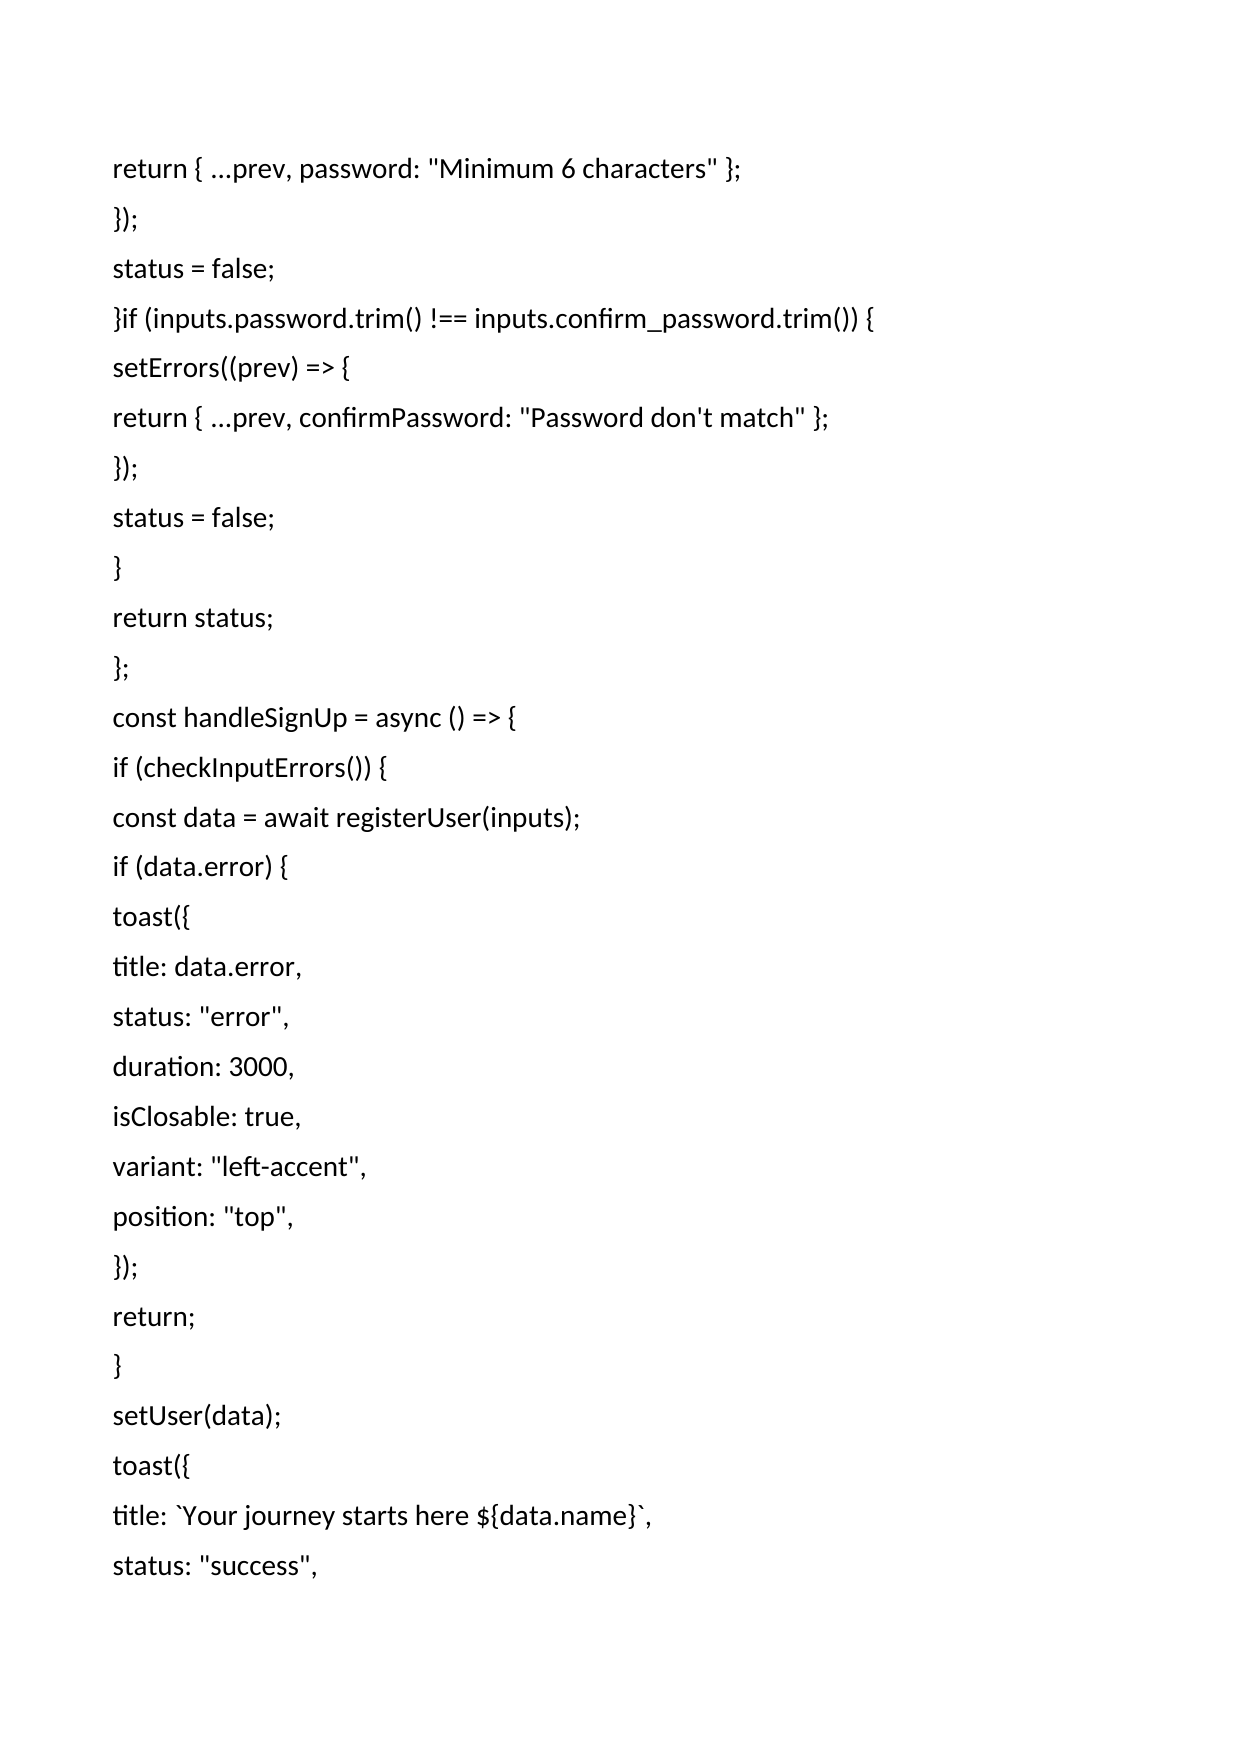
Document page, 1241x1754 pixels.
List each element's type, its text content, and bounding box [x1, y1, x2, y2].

text }); [112, 1248, 1084, 1283]
text title: `Your journey starts here ${data.name}`, [112, 1497, 1084, 1533]
text status: "success", [112, 1547, 1084, 1583]
text if (data.error) { [112, 848, 1084, 884]
text title: data.error, [112, 948, 1084, 984]
text variant: "left-accent", [112, 1148, 1084, 1183]
text position: "top", [112, 1198, 1084, 1233]
text status: "error", [112, 998, 1084, 1034]
text }; [112, 649, 1084, 684]
text toast({ [112, 898, 1084, 934]
text } [112, 549, 1084, 585]
text setErrors((prev) => { [112, 349, 1084, 385]
text if (checkInputErrors()) { [112, 749, 1084, 784]
text toast({ [112, 1447, 1084, 1483]
text }); [112, 449, 1084, 485]
text status = false; [112, 499, 1084, 535]
text setUser(data); [112, 1397, 1084, 1433]
text return { ...prev, password: "Minimum 6 characters" }; [112, 150, 1084, 186]
text return status; [112, 599, 1084, 635]
text const data = await registerUser(inputs); [112, 799, 1084, 834]
text return { ...prev, confirmPassword: "Password don't match" }; [112, 399, 1084, 435]
text const handleSignUp = async () => { [112, 699, 1084, 734]
text status = false; [112, 250, 1084, 285]
text }if (inputs.password.trim() !== inputs.confirm_password.trim()) { [112, 300, 1084, 335]
text } [112, 1347, 1084, 1383]
text }); [112, 200, 1084, 236]
text duration: 3000, [112, 1048, 1084, 1084]
text isClosable: true, [112, 1098, 1084, 1134]
text return; [112, 1298, 1084, 1333]
